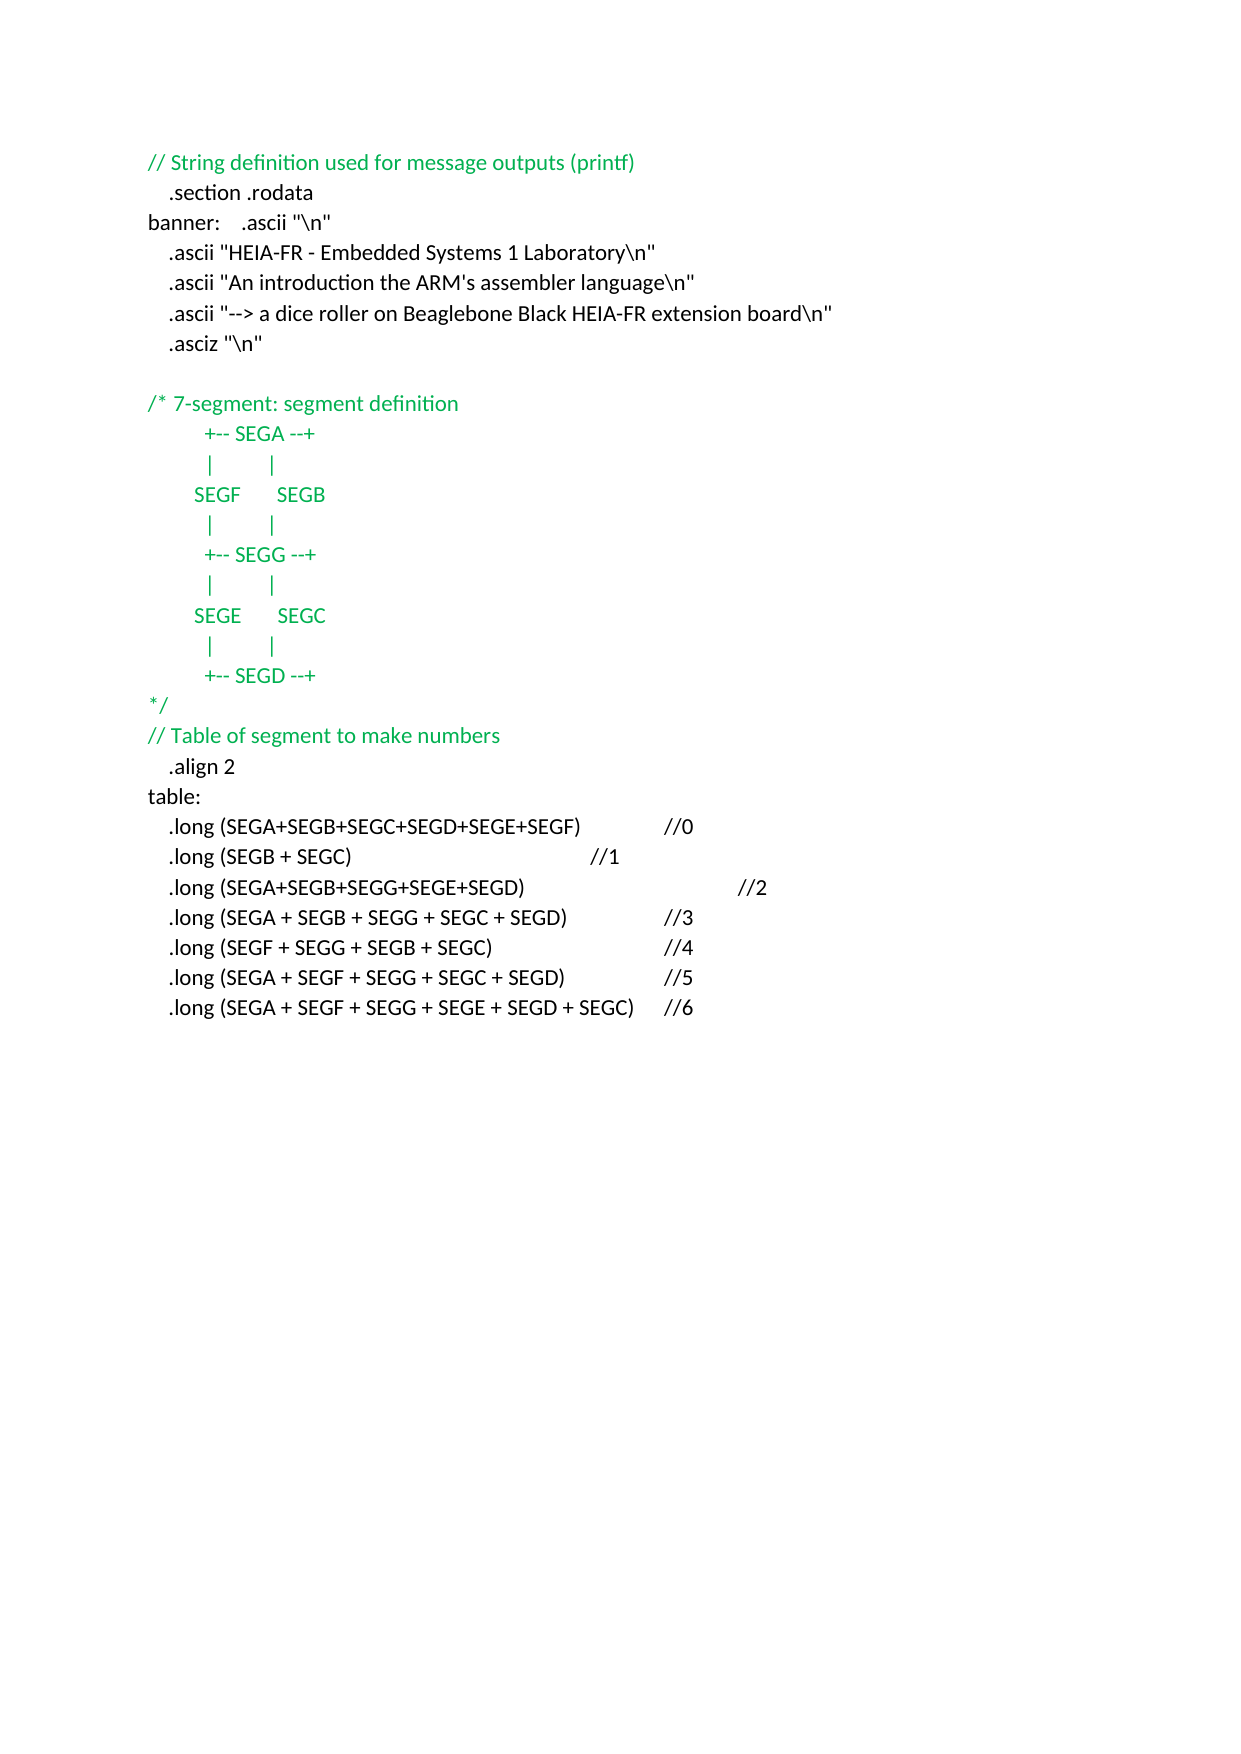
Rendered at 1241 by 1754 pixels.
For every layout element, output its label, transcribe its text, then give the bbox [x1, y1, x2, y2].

text .section .rodata [148, 178, 1093, 206]
text */ [148, 691, 1093, 719]
text | | [148, 631, 1093, 659]
text .long (SEGA + SEGB + SEGG + SEGC + SEGD) //3 [148, 903, 1093, 931]
text // String definition used for message outputs (printf) [148, 148, 1093, 176]
text banner: .ascii "\n" [148, 208, 1093, 236]
text +-- SEGD --+ [148, 661, 1093, 689]
text | | [148, 450, 1093, 478]
text .align 2 [148, 752, 1093, 780]
text /* 7-segment: segment definition [148, 389, 1093, 417]
text // Table of segment to make numbers [148, 722, 1093, 749]
text .long (SEGA + SEGF + SEGG + SEGC + SEGD) //5 [148, 963, 1093, 991]
text .long (SEGB + SEGC) //1 [148, 842, 1093, 870]
text +-- SEGA --+ [148, 419, 1093, 447]
text .long (SEGF + SEGG + SEGB + SEGC) //4 [148, 933, 1093, 961]
text | | [148, 510, 1093, 538]
text | | [148, 571, 1093, 598]
text SEGE SEGC [148, 601, 1093, 629]
text .ascii "An introduction the ARM's assembler language\n" [148, 268, 1093, 296]
text .ascii "HEIA-FR - Embedded Systems 1 Laboratory\n" [148, 238, 1093, 266]
text .long (SEGA+SEGB+SEGG+SEGE+SEGD) //2 [148, 873, 1093, 901]
text +-- SEGG --+ [148, 540, 1093, 568]
text table: [148, 782, 1093, 810]
text .ascii "--> a dice roller on Beaglebone Black HEIA-FR extension board\n" [148, 299, 1093, 327]
text .long (SEGA+SEGB+SEGC+SEGD+SEGE+SEGF) //0 [148, 812, 1093, 840]
text SEGF SEGB [148, 480, 1093, 508]
text .asciz "\n" [148, 329, 1093, 357]
text .long (SEGA + SEGF + SEGG + SEGE + SEGD + SEGC) //6 [148, 993, 1093, 1021]
